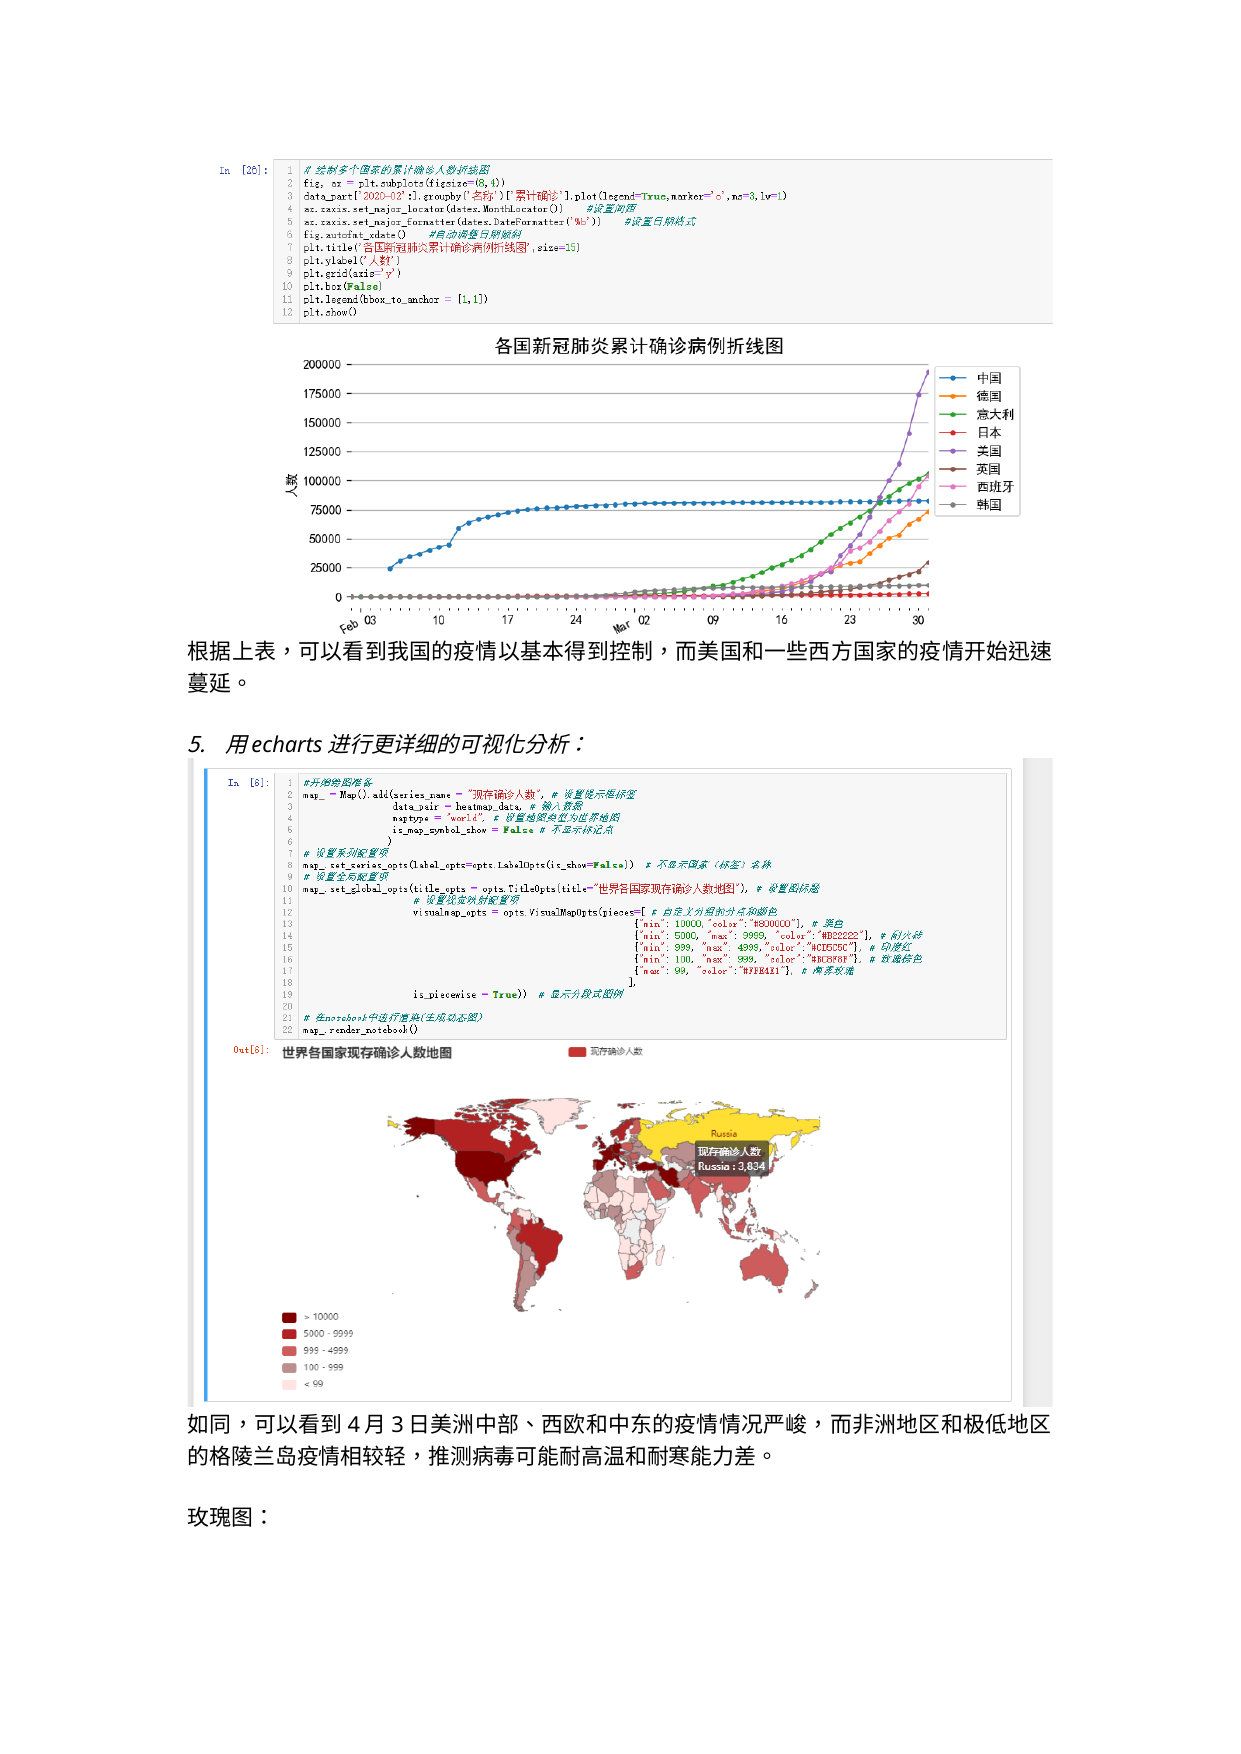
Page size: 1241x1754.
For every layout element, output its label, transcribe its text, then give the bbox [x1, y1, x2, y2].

text 玫瑰图： [187, 1500, 1053, 1532]
list 用echarts进行更详细的可视化分析： [187, 727, 1053, 758]
text 如同，可以看到4月3日美洲中部、西欧和中东的疫情情况严峻，而非洲地区和极低地区的格陵兰岛疫情相较轻，推测病毒可能耐高温和耐寒能力差。 [187, 1407, 1053, 1470]
picture [187, 150, 1053, 634]
text 根据上表，可以看到我国的疫情以基本得到控制，而美国和一些西方国家的疫情开始迅速蔓延。 [187, 634, 1053, 697]
picture [187, 758, 1053, 1407]
